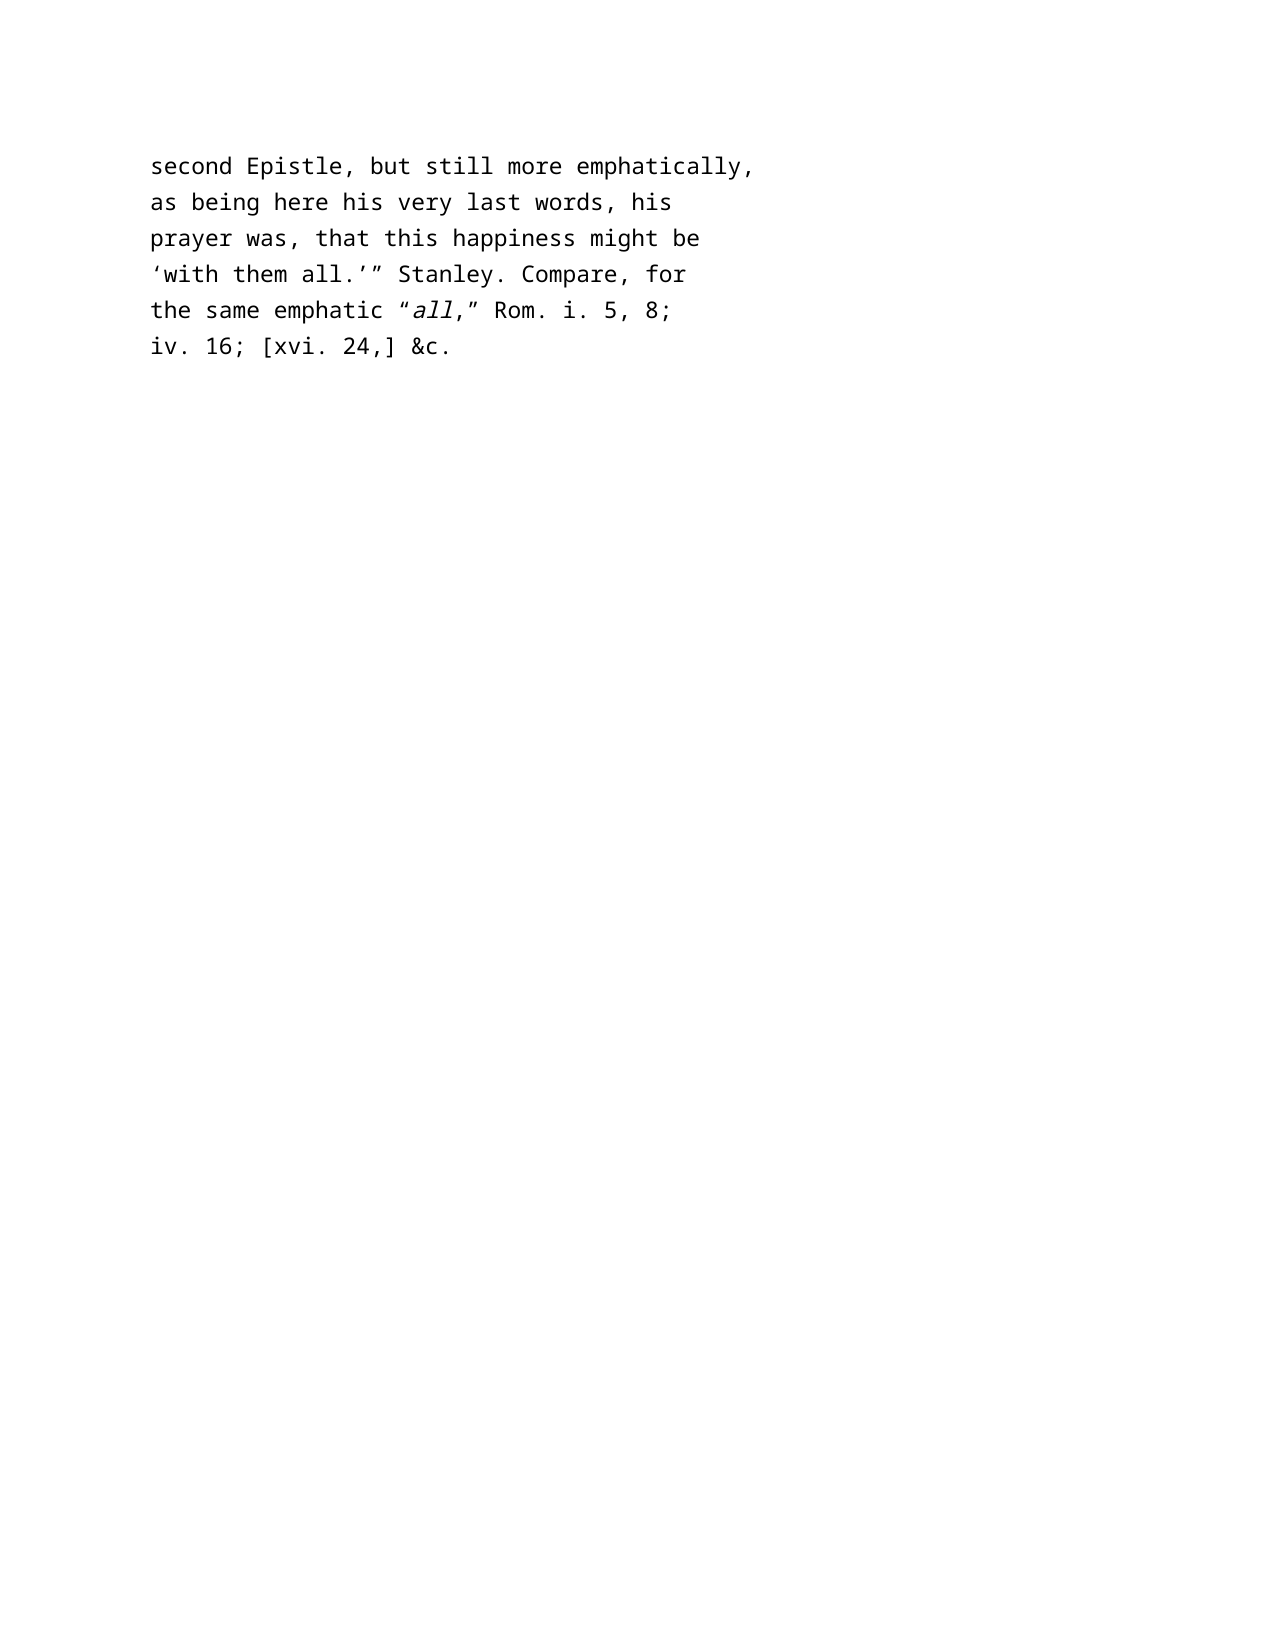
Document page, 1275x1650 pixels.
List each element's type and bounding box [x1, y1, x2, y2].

text [150, 150, 1125, 391]
